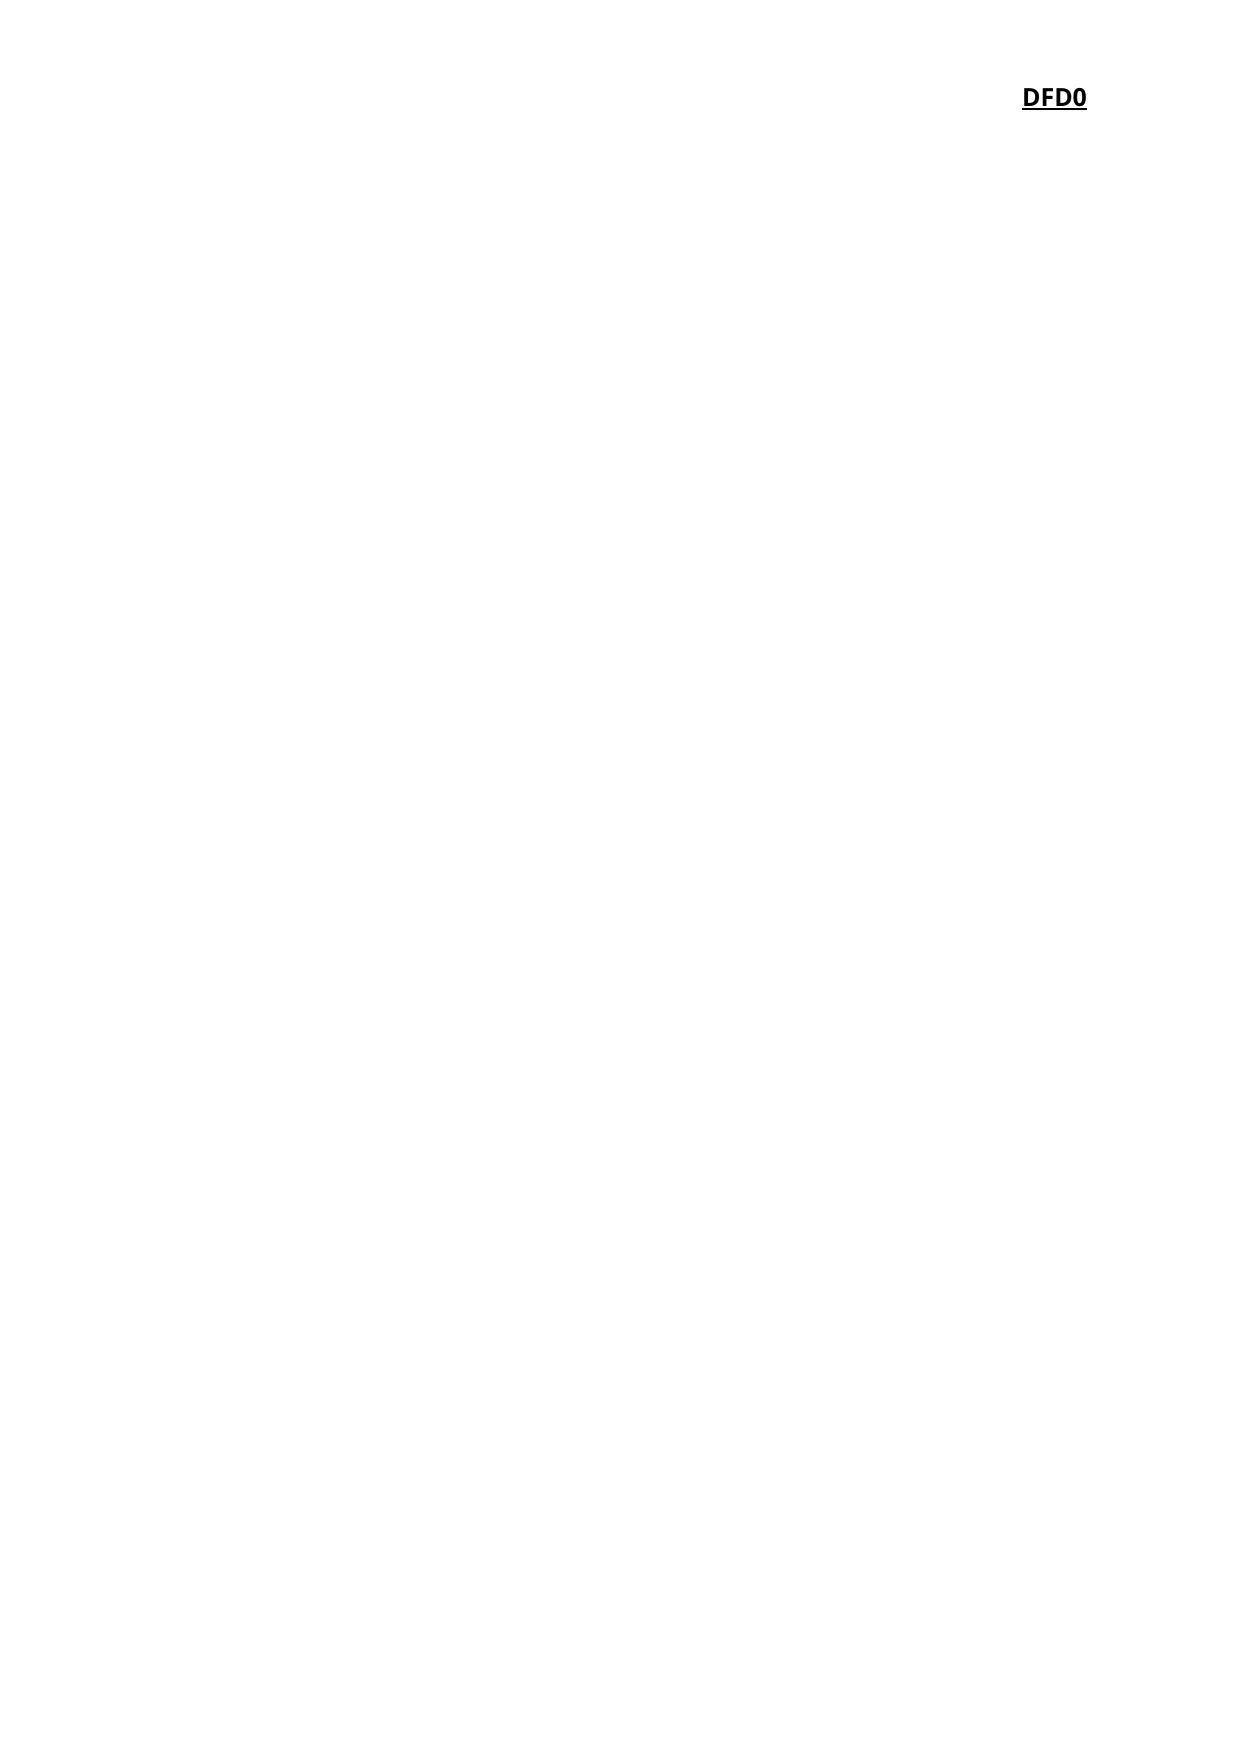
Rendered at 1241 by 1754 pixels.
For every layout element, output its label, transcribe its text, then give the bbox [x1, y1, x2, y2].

subtitle DFD0 [119, 79, 1087, 114]
